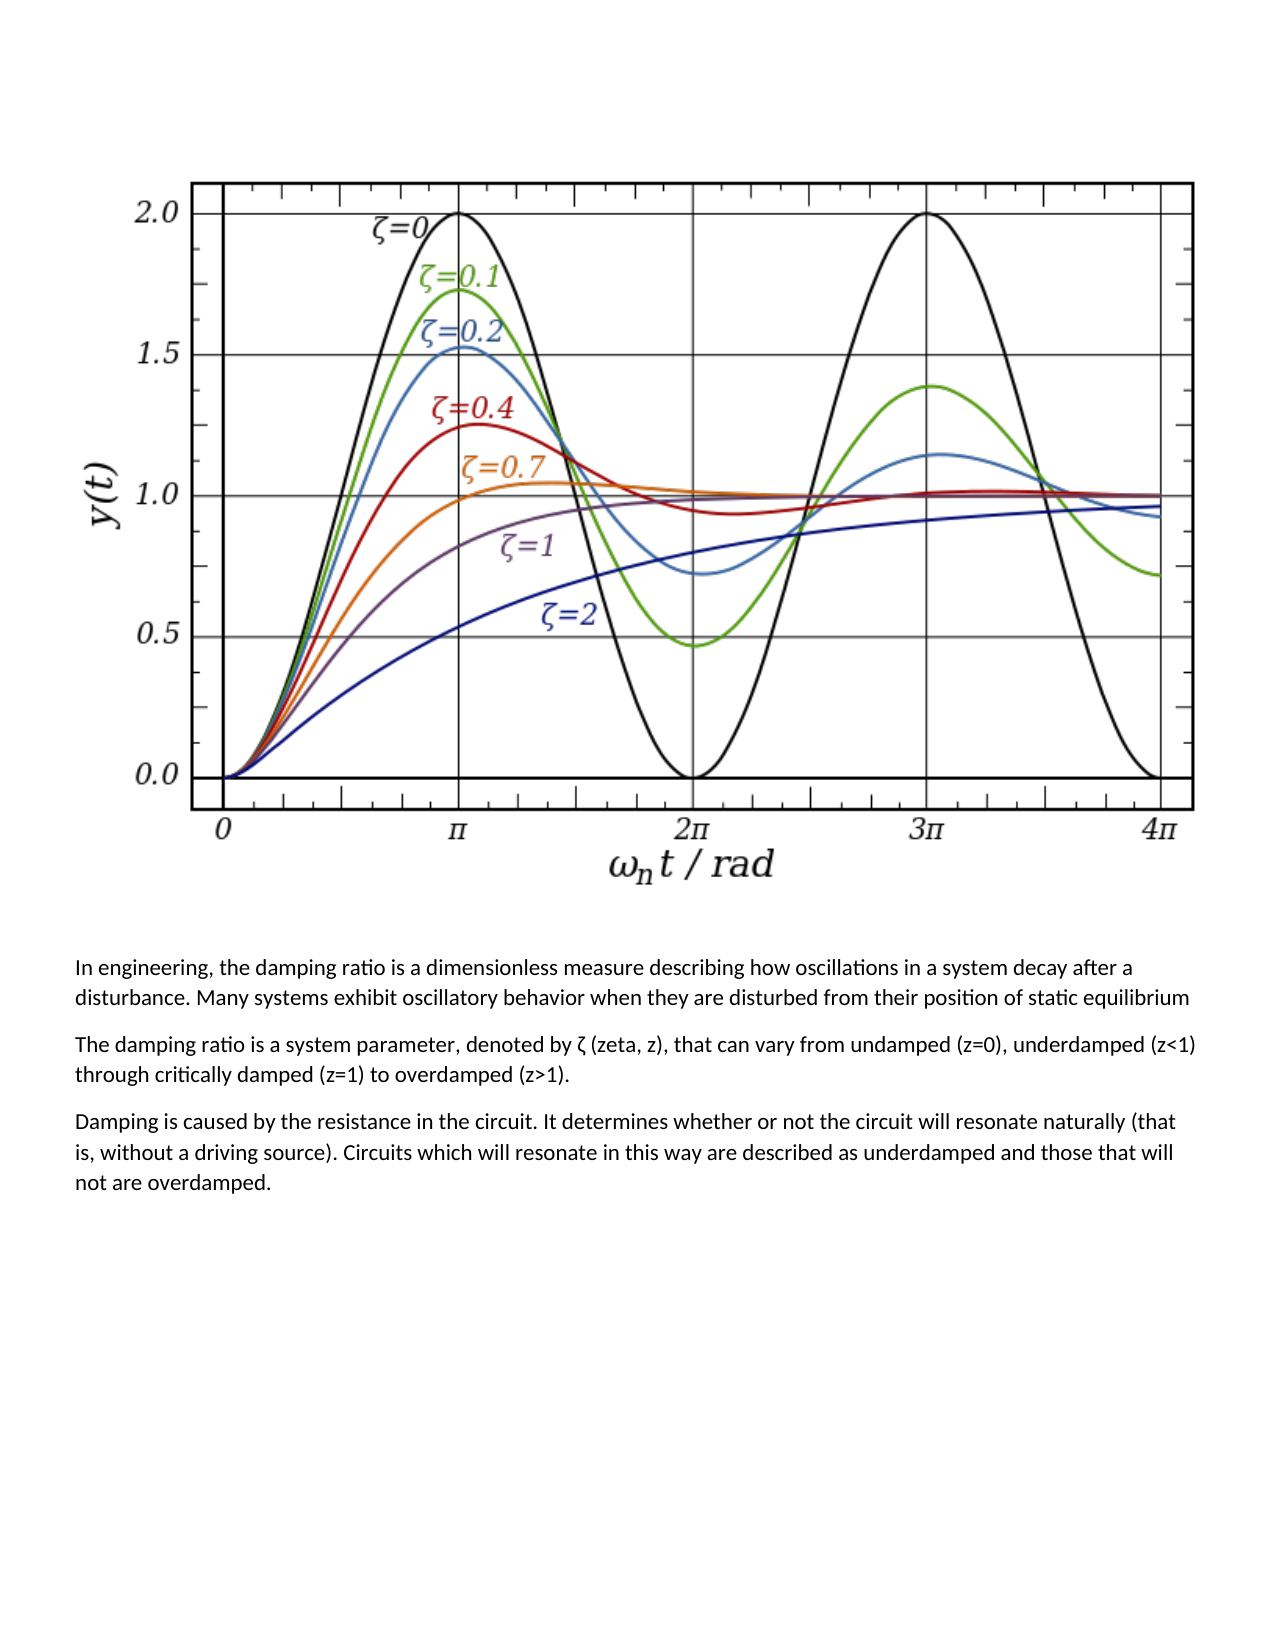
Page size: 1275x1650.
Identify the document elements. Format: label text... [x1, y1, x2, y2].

text Damping is caused by the resistance in the circuit. It determines whether or not the circuit will resonate naturally (that is, without a driving source). Circuits which will resonate in this way are described as underdamped and those that will not are overdamped. [75, 1107, 1200, 1196]
text In engineering, the damping ratio is a dimensionless measure describing how oscillations in a system decay after a disturbance. Many systems exhibit oscillatory behavior when they are disturbed from their position of static equilibrium [75, 953, 1200, 1012]
picture [75, 168, 1200, 888]
text The damping ratio is a system parameter, denoted by ζ (zeta, z), that can vary from undamped (z=0), underdamped (z<1) through critically damped (z=1) to overdamped (z>1). [75, 1030, 1200, 1089]
